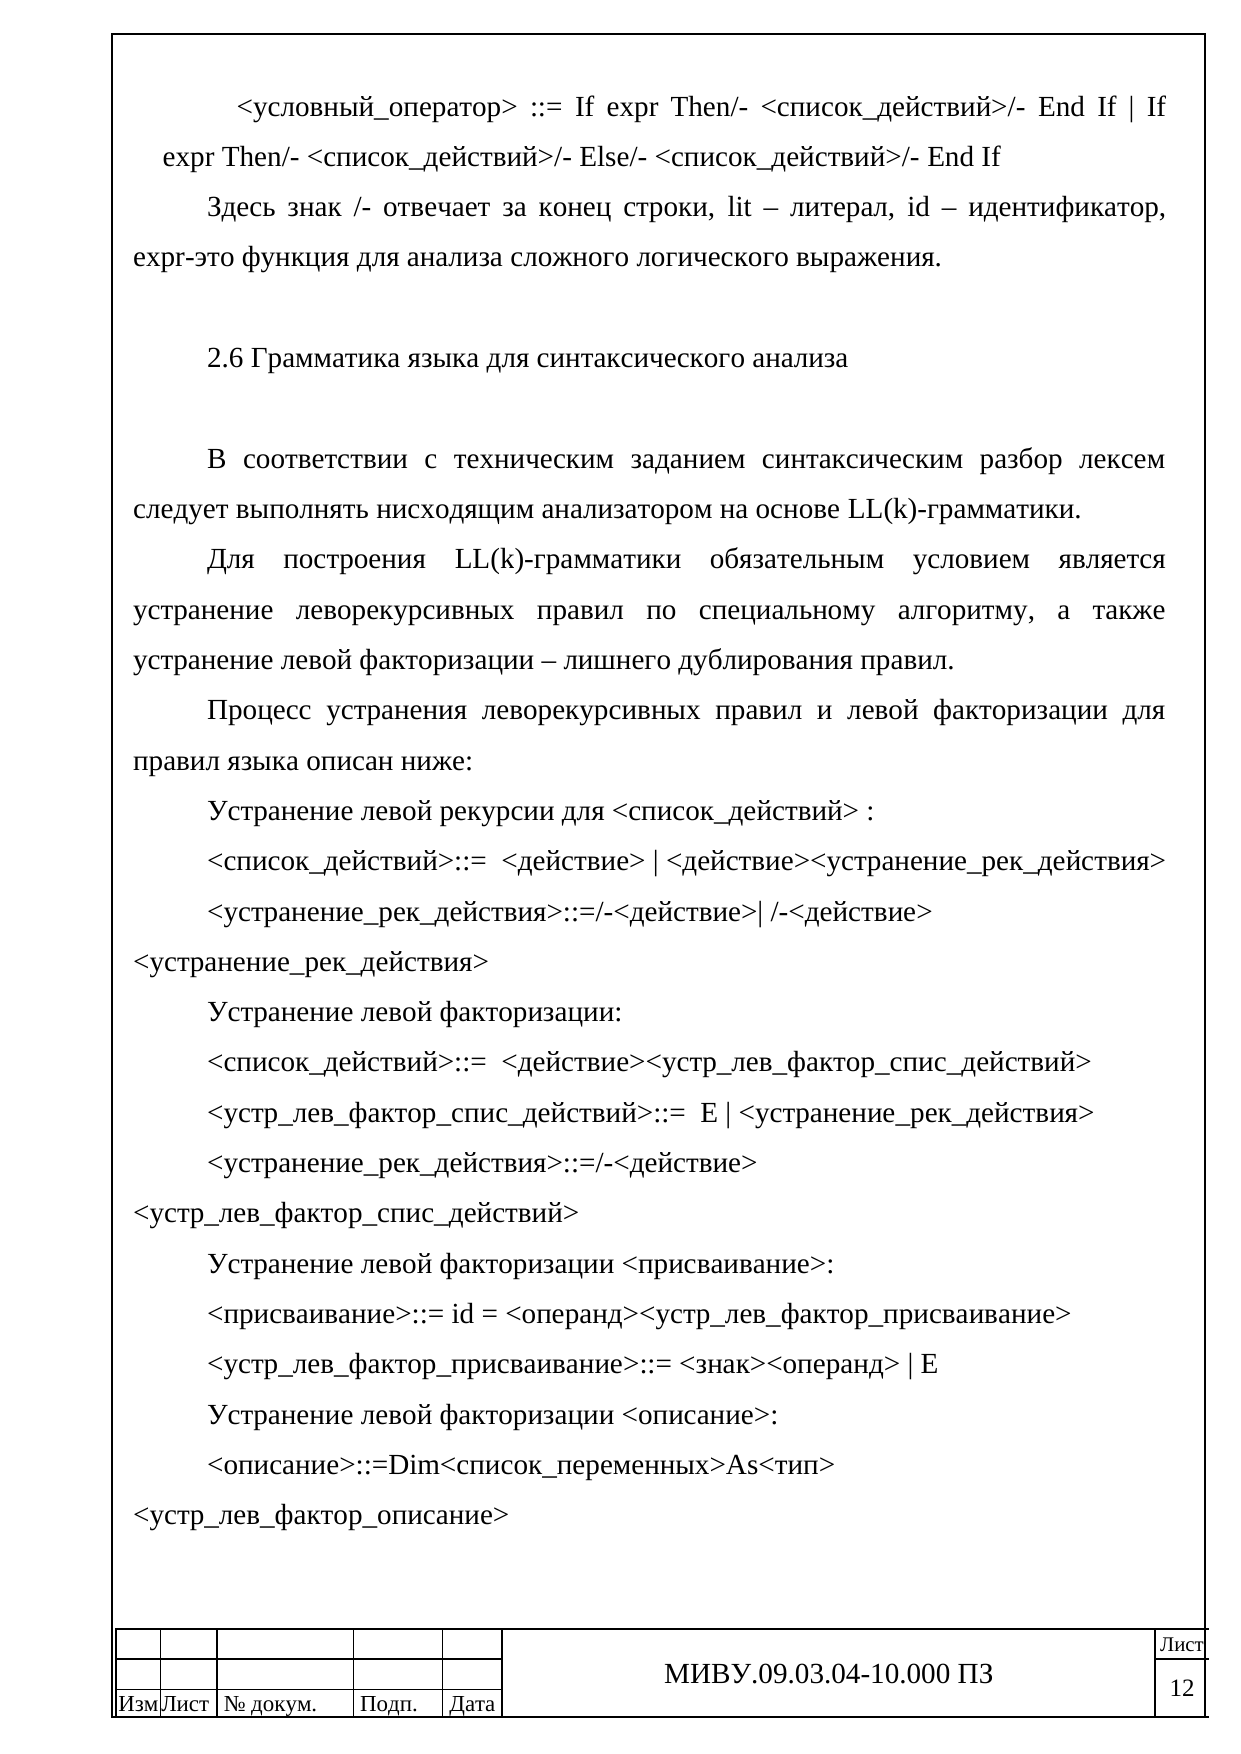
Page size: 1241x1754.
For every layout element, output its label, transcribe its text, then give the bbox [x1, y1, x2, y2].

text Устранение левой факторизации <присваивание>: [133, 1246, 1196, 1279]
text Для построения LL(k)-грамматики обязательным условием является устранение леворекурсивных правил по специальному алгоритму, а также устранение левой факторизации – лишнего дублирования правил. [133, 625, 1166, 676]
text <устранение_рек_действия>::=/-<действие> <устр_лев_фактор_спис_действий> [133, 1145, 1196, 1229]
text В соответствии с техническим заданием синтаксическим разбор лексем следует выполнять нисходящим анализатором на основе LL(k)-грамматики. [133, 441, 1166, 525]
text <устранение_рек_действия>::=/-<действие>| /-<действие> <устранение_рек_действия> [133, 894, 1196, 977]
text <список_действий>::= <действие><устр_лев_фактор_спис_действий> [133, 1044, 1196, 1078]
text <устр_лев_фактор_спис_действий>::= E | <устранение_рек_действия> [133, 1095, 1196, 1128]
text Устранение левой факторизации: [133, 994, 1196, 1028]
text Здесь знак /- отвечает за конец строки, lit – литерал, id – идентификатор, expr-это функция для анализа сложного логического выражения. [133, 189, 1166, 273]
text <присваивание>::= id = <операнд><устр_лев_фактор_присваивание> [133, 1296, 1196, 1330]
text Процесс устранения леворекурсивных правил и левой факторизации для правил языка описан ниже: [133, 692, 1166, 776]
text 2.6 Грамматика языка для синтаксического анализа [133, 340, 1166, 374]
text Для построения LL(k)-грамматики обязательным условием является устранение леворекурсивных правил по специальному алгоритму, а также устранение левой факторизации – лишнего дублирования правил. [133, 541, 1166, 592]
text <описание>::=Dim<список_переменных>As<тип> <устр_лев_фактор_описание> [133, 1447, 1196, 1531]
text <список_действий>::= <действие> | <действие><устранение_рек_действия> [133, 843, 1196, 877]
text <устр_лев_фактор_присваивание>::= <знак><операнд> | E [133, 1346, 1196, 1380]
text Устранение левой рекурсии для <список_действий> : [133, 793, 1196, 827]
text <условный_оператор> ::= If expr Then/- <список_действий>/- End If | If expr Then/- <список_действий>/- Else/- <список_действий>/- End If [162, 89, 1166, 172]
text Устранение левой факторизации <описание>: [133, 1397, 1196, 1430]
